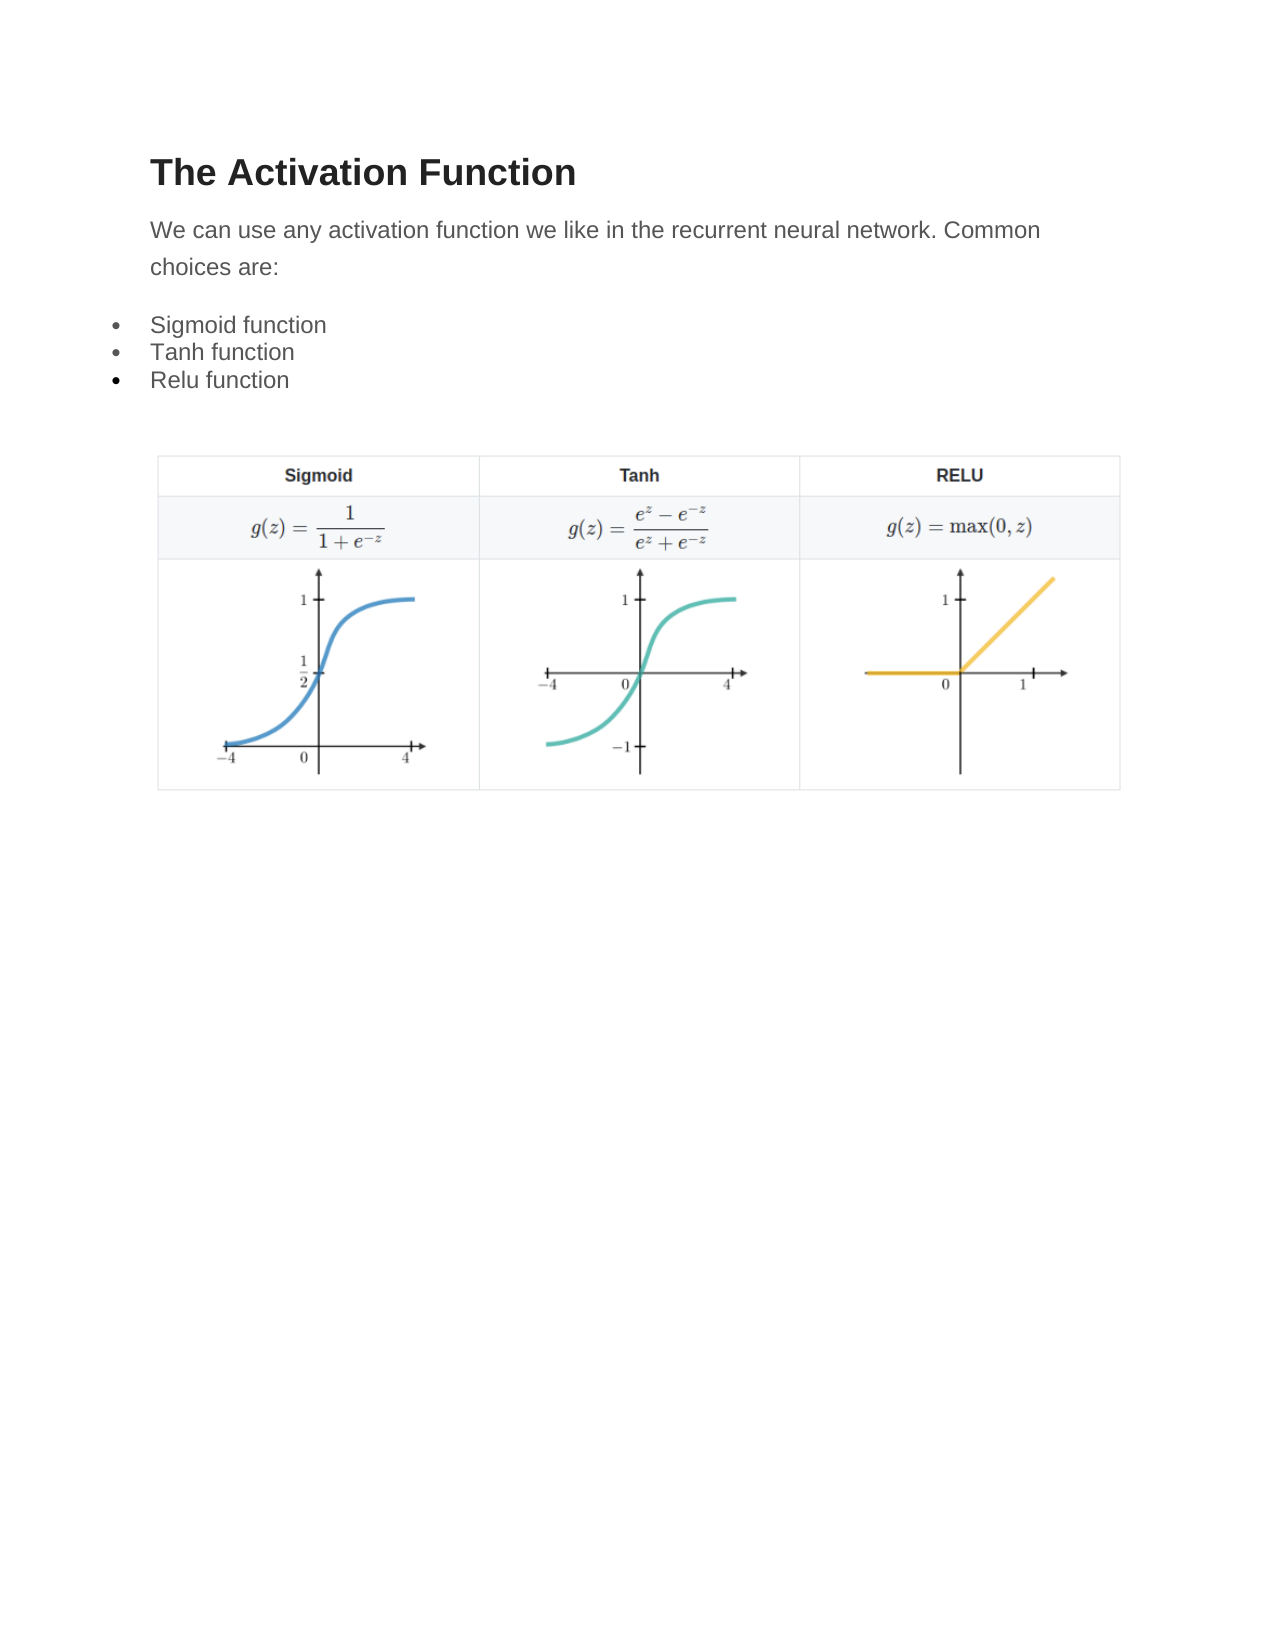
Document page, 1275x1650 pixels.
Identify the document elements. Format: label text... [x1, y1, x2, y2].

text We can use any activation function we like in the recurrent neural network. Common choices are: [150, 206, 1125, 281]
picture [150, 448, 1125, 798]
list Tanh function [112, 338, 1125, 366]
list Relu function [112, 366, 1125, 393]
list Sigmoid function [112, 311, 1125, 338]
subtitle The Activation Function [150, 150, 1125, 193]
